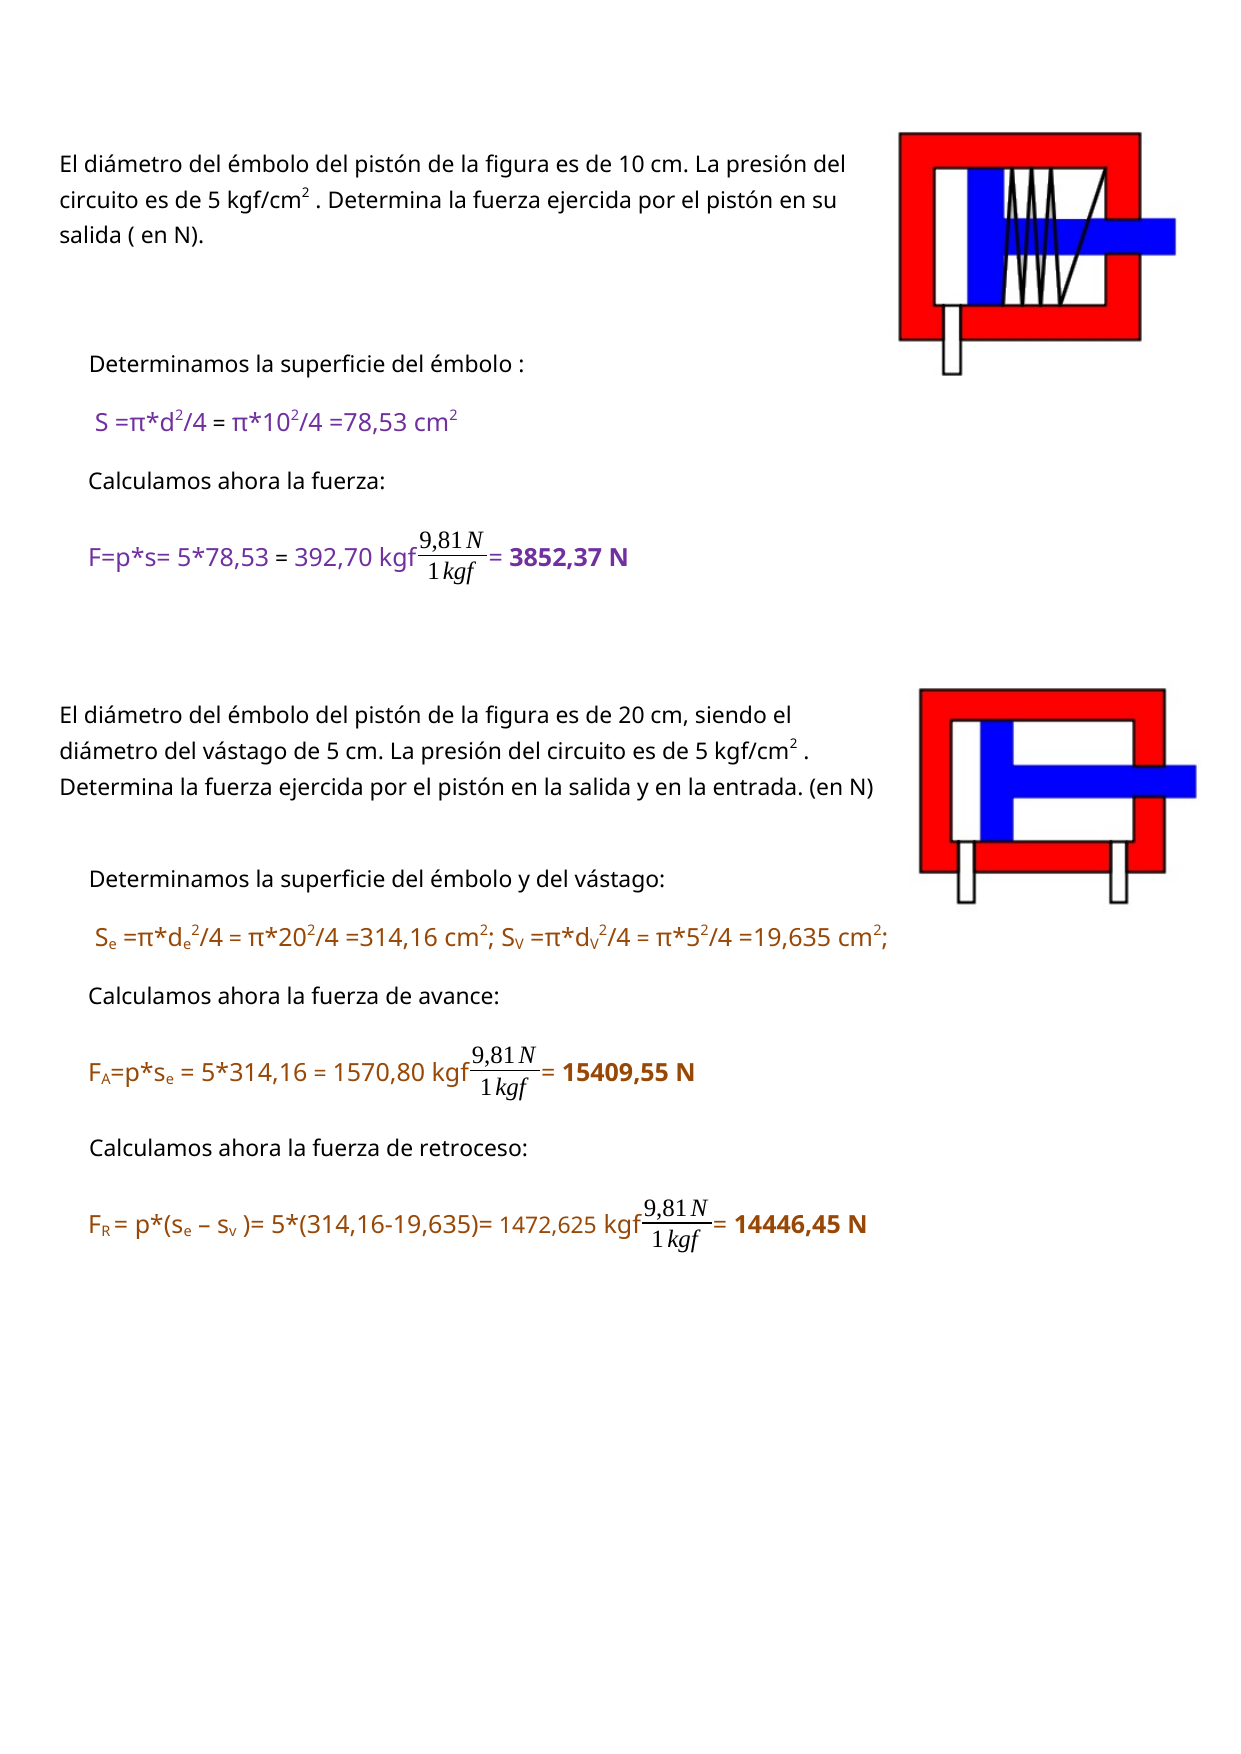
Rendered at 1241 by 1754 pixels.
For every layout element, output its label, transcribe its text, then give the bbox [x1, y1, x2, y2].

picture [871, 92, 1206, 380]
picture [908, 670, 1217, 914]
text Determinamos la superficie del émbolo : [88, 348, 871, 379]
list Calculamos ahora la fuerza: [52, 465, 1152, 496]
text S =π*d2/4 = π*102/4 =78,53 cm2 [88, 405, 1137, 439]
list El diámetro del émbolo del pistón de la figura es de 20 cm, siendo el diámetro del vástago de 5 cm. La presión del circuito es de 5 kgf/cm2 . Determina la fuerza ejercida por el pistón en la salida y en la entrada. (en N) [59, 699, 908, 802]
list FR = p*(se – sv )= 5*(314,16-19,635)= 1472,625 kgf= 14446,45 N [52, 1194, 1152, 1253]
text Se =π*de2/4 = π*202/4 =314,16 cm2; SV =π*dV2/4 = π*52/4 =19,635 cm2; [88, 920, 1137, 954]
list F=p*s= 5*78,53 = 392,70 kgf= 3852,37 N [52, 527, 1152, 586]
list Calculamos ahora la fuerza de avance: [52, 980, 1152, 1011]
list Calculamos ahora la fuerza de retroceso: [59, 1132, 1137, 1163]
list FA=p*se = 5*314,16 = 1570,80 kgf= 15409,55 N [52, 1042, 1152, 1101]
text Determinamos la superficie del émbolo y del vástago: [88, 863, 908, 894]
list El diámetro del émbolo del pistón de la figura es de 10 cm. La presión del circuito es de 5 kgf/cm2 . Determina la fuerza ejercida por el pistón en su salida ( en N). [59, 148, 871, 251]
